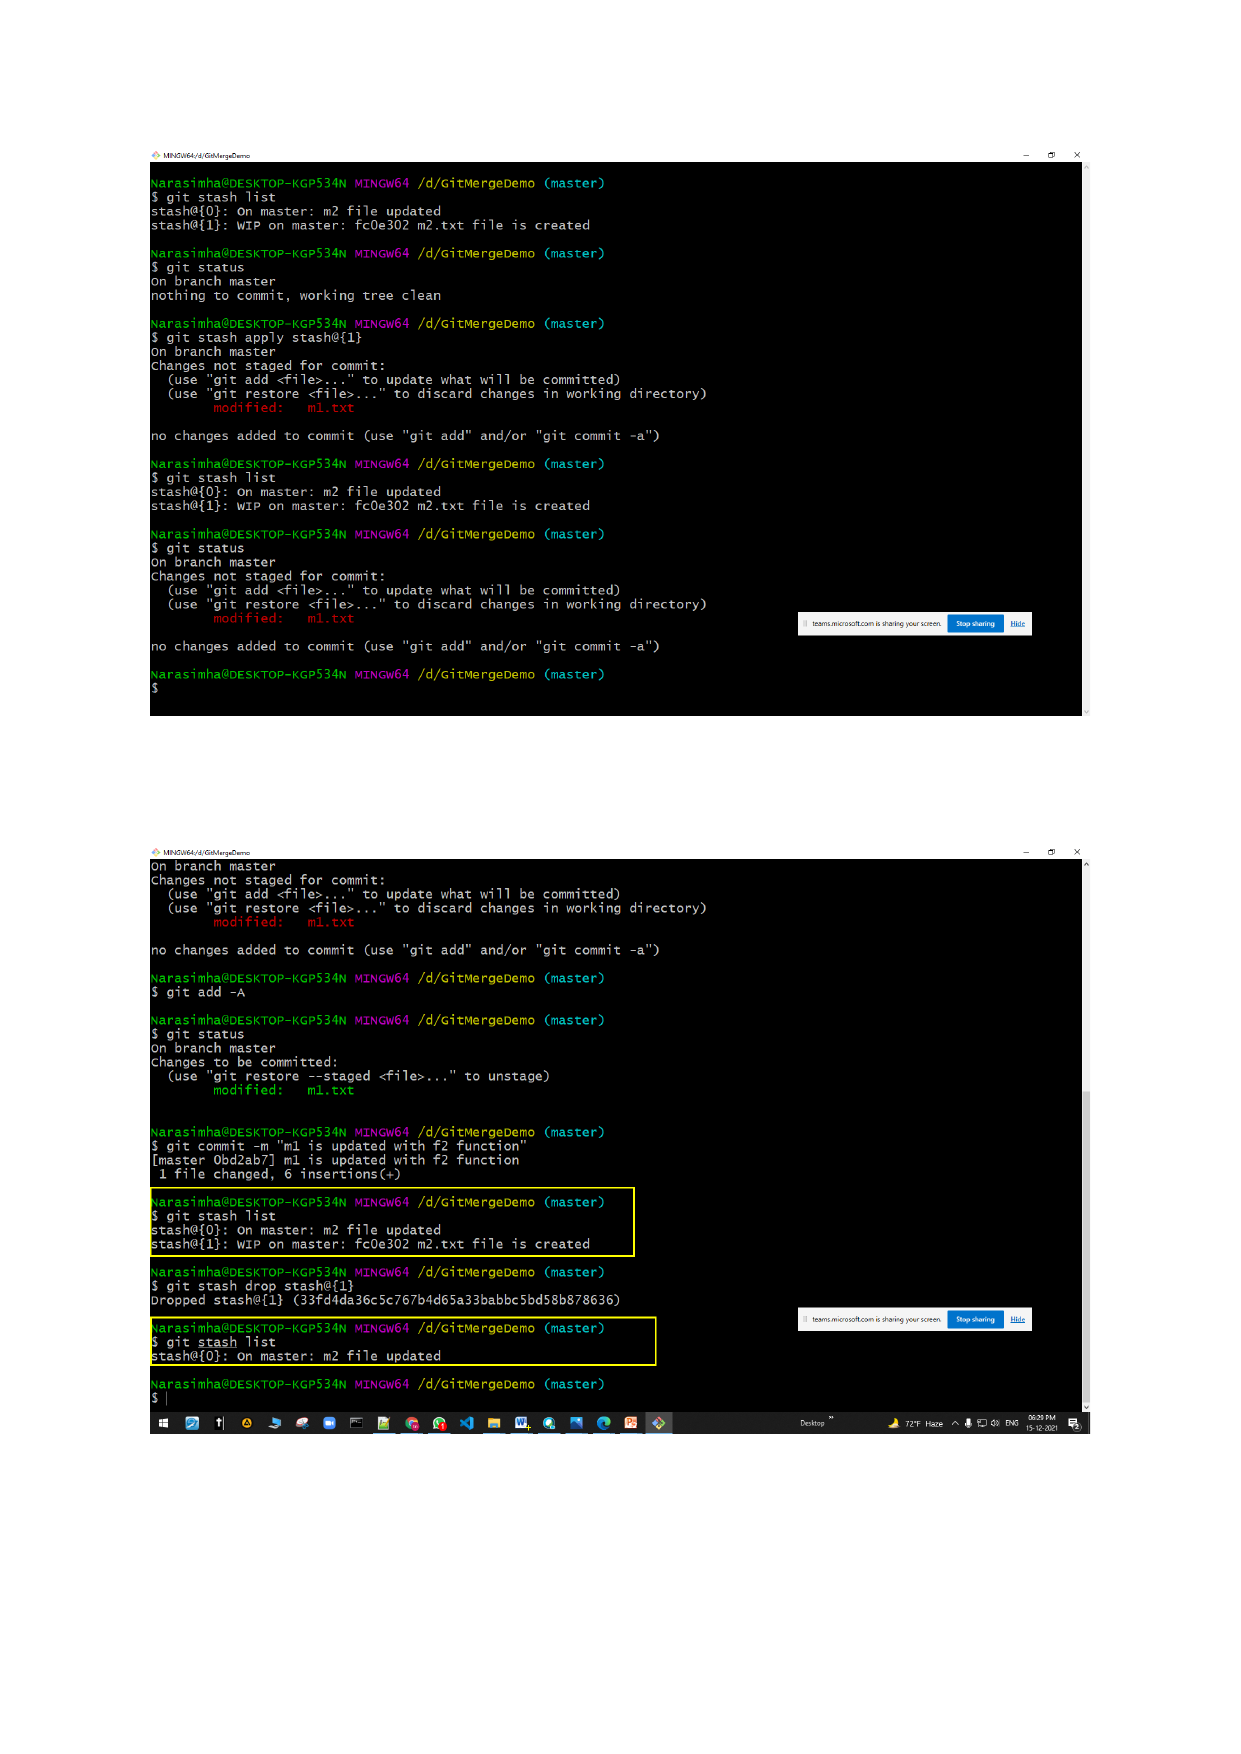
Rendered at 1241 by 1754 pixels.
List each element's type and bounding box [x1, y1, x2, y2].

picture [150, 150, 1091, 716]
picture [150, 846, 1091, 1434]
